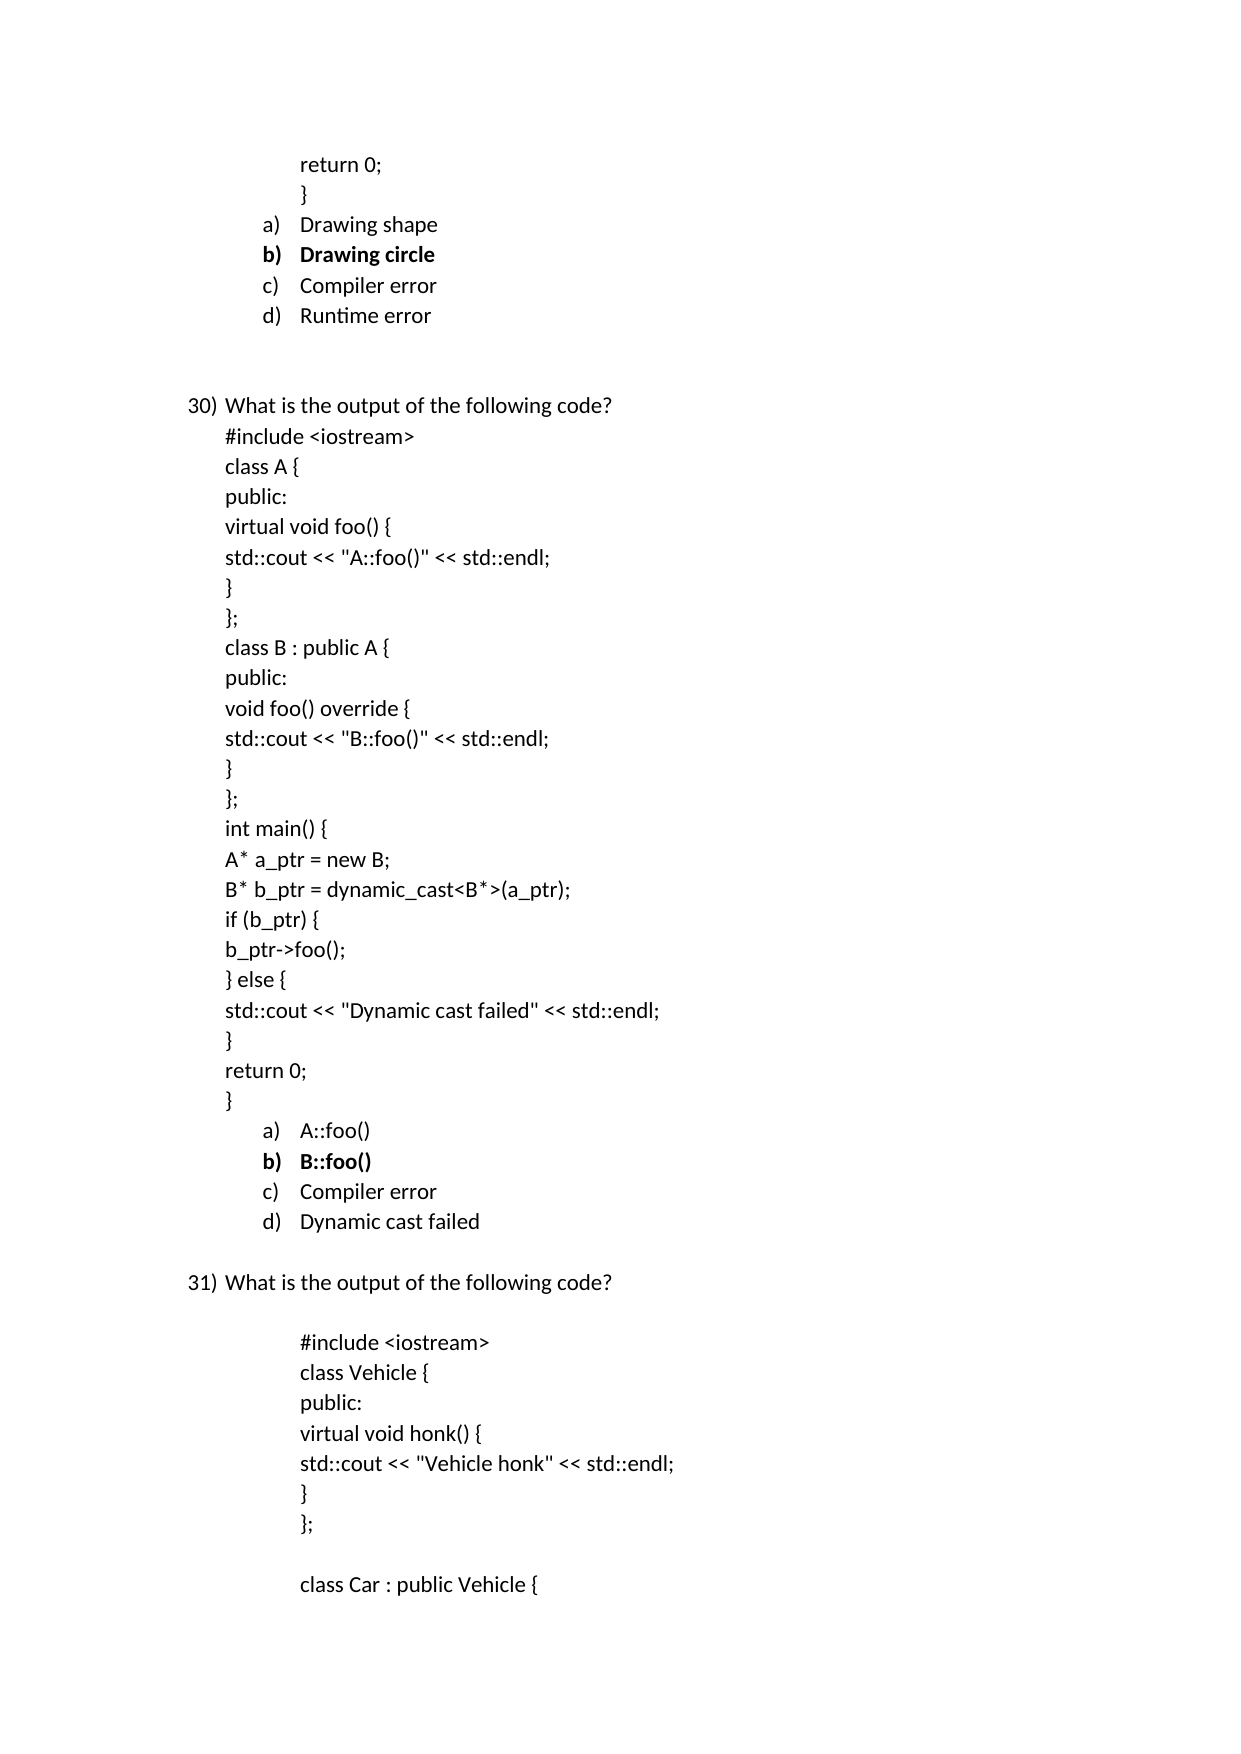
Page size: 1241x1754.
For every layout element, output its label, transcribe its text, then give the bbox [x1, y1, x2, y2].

list Dynamic cast failed [262, 1207, 1090, 1235]
text void foo() override { [225, 694, 1090, 722]
text std::cout << "Vehicle honk" << std::endl; [300, 1449, 1090, 1477]
text return 0; [225, 1056, 1090, 1084]
text return 0; [300, 150, 1090, 178]
text } [225, 1086, 1090, 1114]
text class A { [225, 452, 1090, 480]
text } [225, 754, 1090, 782]
text B* b_ptr = dynamic_cast<B*>(a_ptr); [225, 875, 1090, 903]
text } [225, 1026, 1090, 1054]
text }; [225, 784, 1090, 812]
text #include <iostream> [225, 422, 1090, 450]
text b_ptr->foo(); [225, 935, 1090, 963]
text public: [225, 663, 1090, 692]
text std::cout << "B::foo()" << std::endl; [225, 724, 1090, 752]
text class Vehicle { [300, 1358, 1090, 1386]
list B::foo() [262, 1147, 1090, 1175]
text } else { [225, 966, 1090, 994]
list What is the output of the following code? [187, 392, 1090, 420]
text virtual void foo() { [225, 512, 1090, 541]
list Drawing shape [262, 210, 1090, 238]
text }; [300, 1509, 1090, 1537]
text class B : public A { [225, 633, 1090, 661]
list Drawing circle [262, 241, 1090, 269]
text } [300, 1479, 1090, 1507]
list What is the output of the following code? [187, 1268, 1090, 1296]
text } [300, 180, 1090, 208]
text if (b_ptr) { [225, 905, 1090, 933]
list Compiler error [262, 1177, 1090, 1205]
text class Car : public Vehicle { [300, 1570, 1090, 1598]
text #include <iostream> [300, 1328, 1090, 1356]
text int main() { [225, 814, 1090, 843]
text std::cout << "Dynamic cast failed" << std::endl; [225, 996, 1090, 1024]
text A* a_ptr = new B; [225, 845, 1090, 873]
text std::cout << "A::foo()" << std::endl; [225, 543, 1090, 571]
text virtual void honk() { [300, 1419, 1090, 1447]
text public: [225, 482, 1090, 510]
list A::foo() [262, 1117, 1090, 1145]
text }; [225, 603, 1090, 631]
text } [225, 573, 1090, 601]
text public: [300, 1388, 1090, 1417]
list Compiler error [262, 271, 1090, 299]
list Runtime error [262, 301, 1090, 329]
